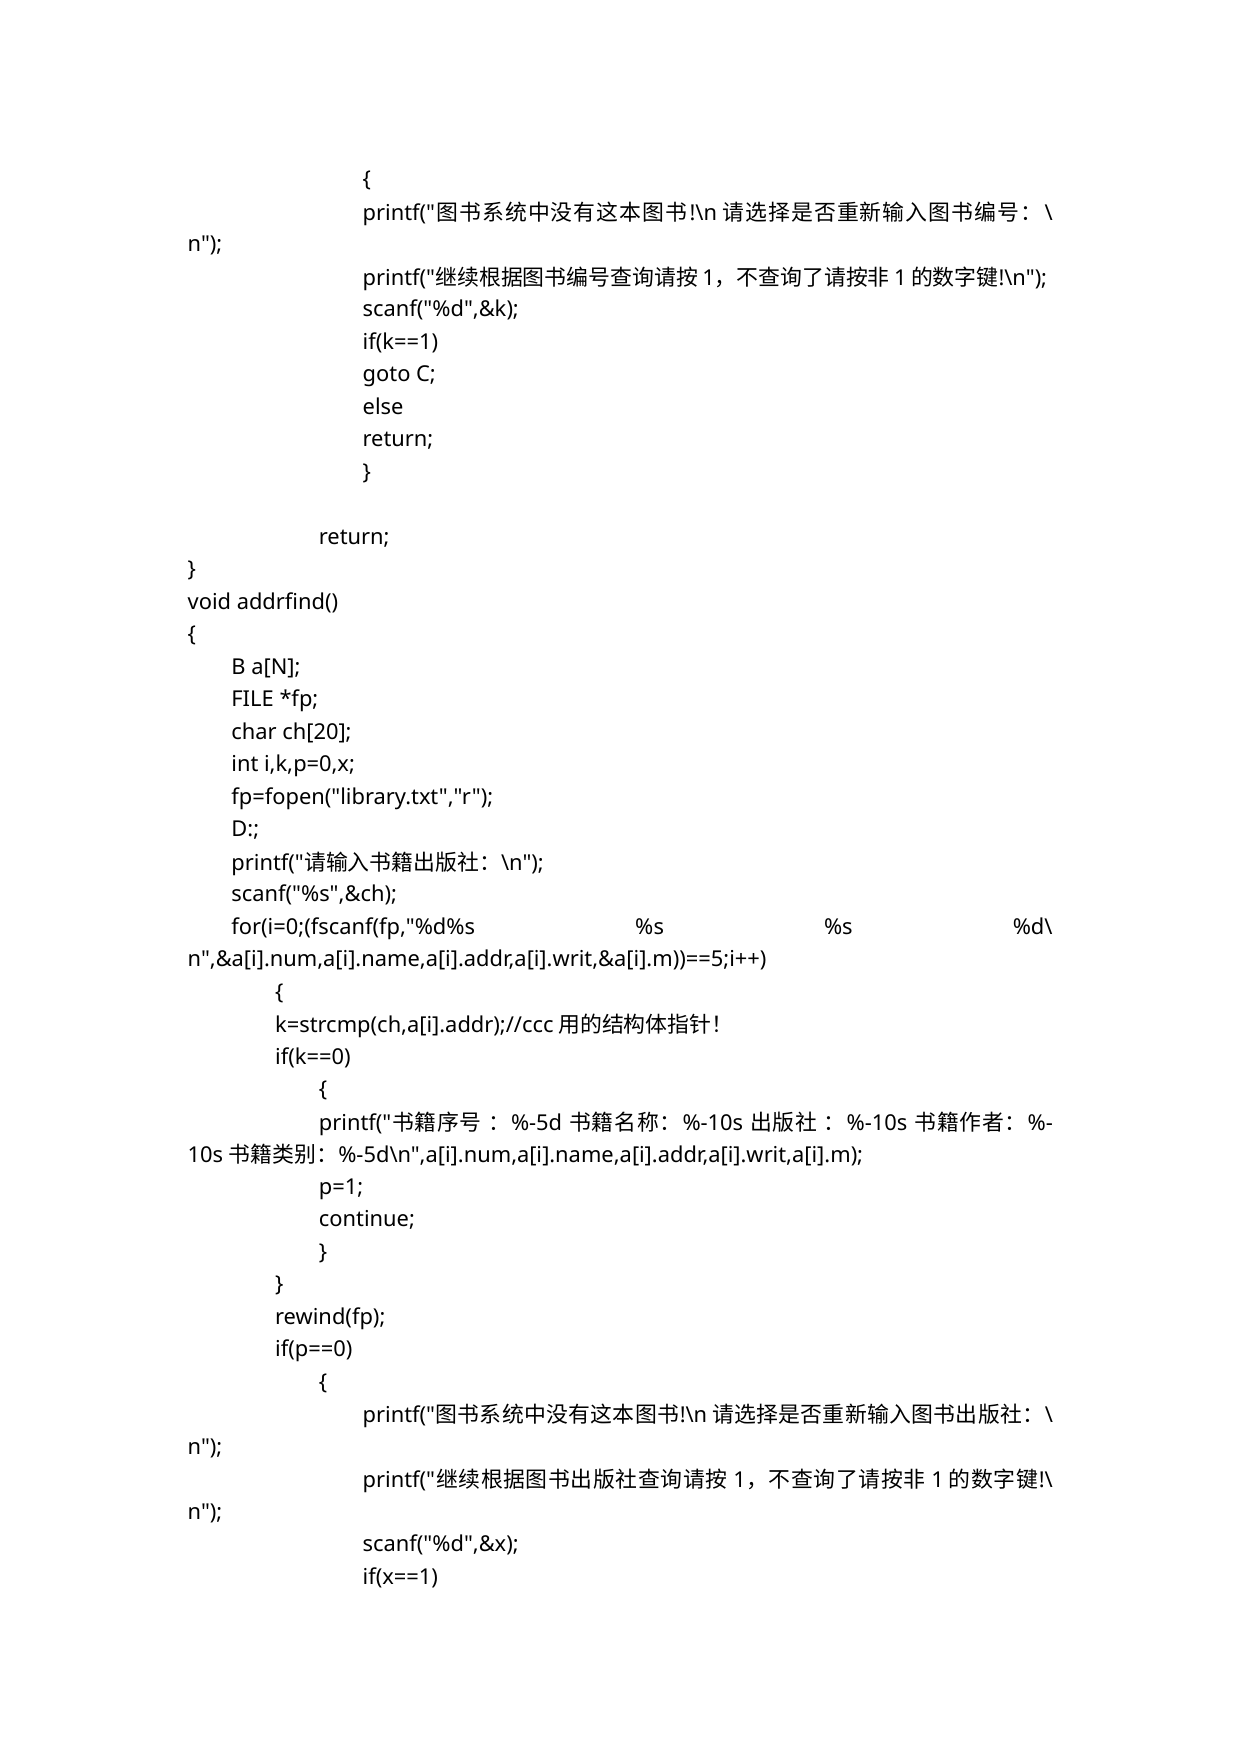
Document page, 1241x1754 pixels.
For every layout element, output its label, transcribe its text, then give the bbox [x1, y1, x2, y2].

text for(i=0;(fscanf(fp,"%d%s %s %s %d\n",&a[i].num,a[i].name,a[i].addr,a[i].writ,&a[i].m))==5;i++) [187, 909, 1053, 974]
text scanf("%d",&k); [187, 292, 1053, 324]
text scanf("%d",&x); [187, 1527, 1053, 1559]
text if(p==0) [187, 1332, 1053, 1364]
text printf("继续根据图书编号查询请按1，不查询了请按非1的数字键!\n"); [187, 259, 1053, 292]
text return; [187, 422, 1053, 454]
text } [187, 454, 1053, 487]
text scanf("%s",&ch); [187, 877, 1053, 909]
text } [187, 1234, 1053, 1267]
text void addrfind() [187, 584, 1053, 617]
text char ch[20]; [187, 714, 1053, 747]
text printf("图书系统中没有这本图书!\n请选择是否重新输入图书出版社：\n"); [187, 1397, 1053, 1462]
text FILE *fp; [187, 682, 1053, 714]
text goto C; [187, 357, 1053, 389]
text printf("图书系统中没有这本图书!\n请选择是否重新输入图书编号：\n"); [187, 194, 1053, 259]
text k=strcmp(ch,a[i].addr);//ccc用的结构体指针！ [187, 1007, 1053, 1039]
text D:; [187, 812, 1053, 844]
text int i,k,p=0,x; [187, 747, 1053, 779]
text if(k==1) [187, 324, 1053, 357]
text { [187, 162, 1053, 194]
text continue; [187, 1202, 1053, 1234]
text fp=fopen("library.txt","r"); [187, 779, 1053, 812]
text return; [187, 519, 1053, 552]
text } [187, 1267, 1053, 1299]
text if(x==1) [187, 1559, 1053, 1592]
text printf("请输入书籍出版社：\n"); [187, 844, 1053, 877]
text printf("书籍序号 ：%-5d 书籍名称：%-10s 出版社 ：%-10s 书籍作者：%-10s 书籍类别：%-5d\n",a[i].num,a[i].name,a[i].addr,a[i].writ,a[i].m); [187, 1104, 1053, 1169]
text B a[N]; [187, 649, 1053, 682]
text } [187, 552, 1053, 584]
text { [187, 1364, 1053, 1397]
text p=1; [187, 1169, 1053, 1202]
text { [187, 974, 1053, 1007]
text else [187, 389, 1053, 422]
text rewind(fp); [187, 1299, 1053, 1332]
text printf("继续根据图书出版社查询请按1，不查询了请按非1的数字键!\n"); [187, 1462, 1053, 1527]
text if(k==0) [187, 1039, 1053, 1072]
text { [187, 617, 1053, 649]
text { [187, 1072, 1053, 1104]
